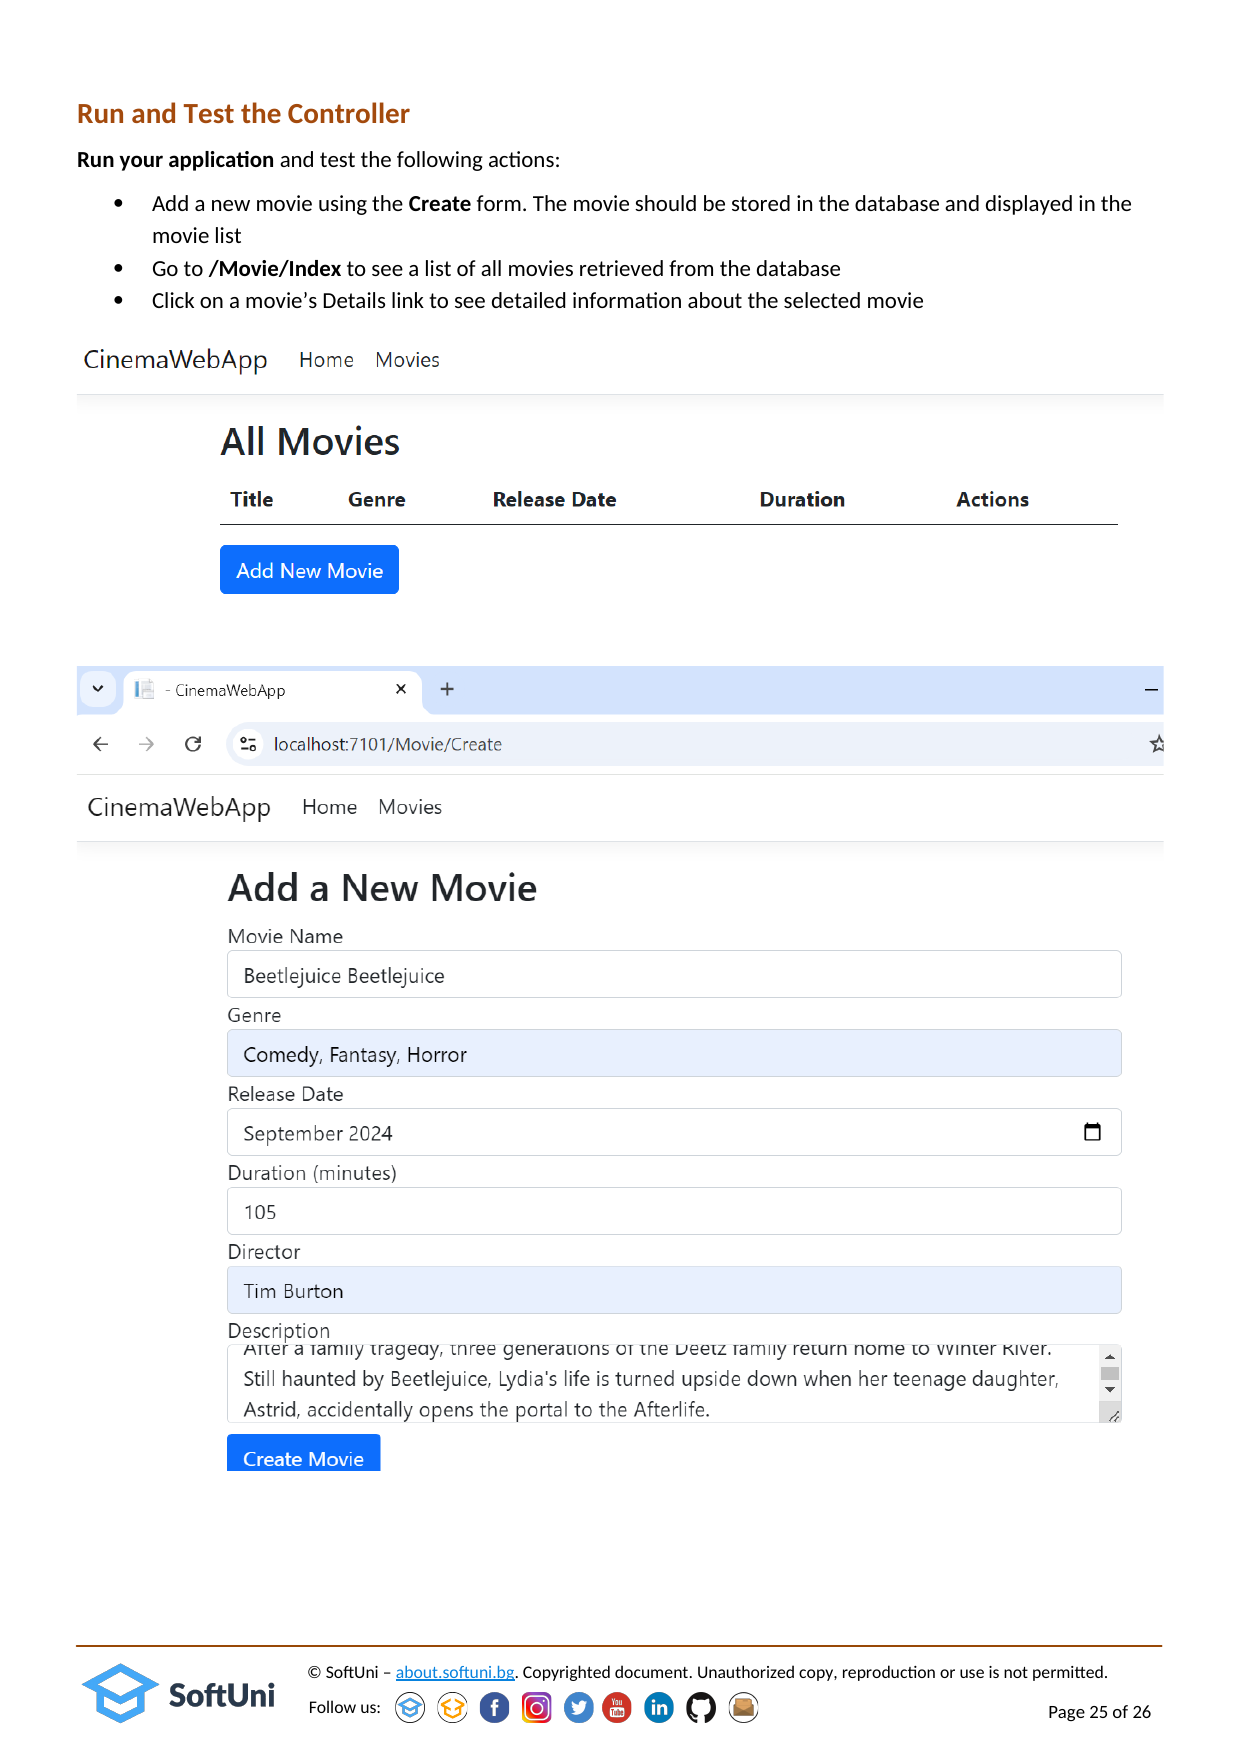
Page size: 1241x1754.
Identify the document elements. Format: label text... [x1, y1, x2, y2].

picture [644, 1692, 653, 1701]
picture [602, 1692, 632, 1723]
picture [522, 1692, 552, 1723]
picture [564, 1692, 594, 1723]
picture [665, 1692, 674, 1701]
list Go to /Movie/Index to see a list of all movies retrieved from the database [114, 254, 1163, 282]
list Click on a movie’s Details link to see detailed information about the selected movie [114, 286, 1163, 314]
picture [395, 1692, 425, 1723]
picture [76, 666, 1164, 1471]
picture [665, 1714, 674, 1723]
picture [76, 330, 1164, 651]
list Add a new movie using the Create form. The movie should be stored in the database and displayed in the movie list [114, 189, 1163, 249]
picture [728, 1692, 759, 1723]
picture [644, 1714, 653, 1723]
picture [658, 1705, 667, 1714]
picture [479, 1692, 510, 1723]
picture [437, 1692, 468, 1723]
picture [75, 1658, 281, 1729]
subtitle Run and Test the Controller [77, 95, 1163, 131]
picture [686, 1692, 716, 1723]
text Run your application and test the following actions: [77, 145, 1163, 173]
